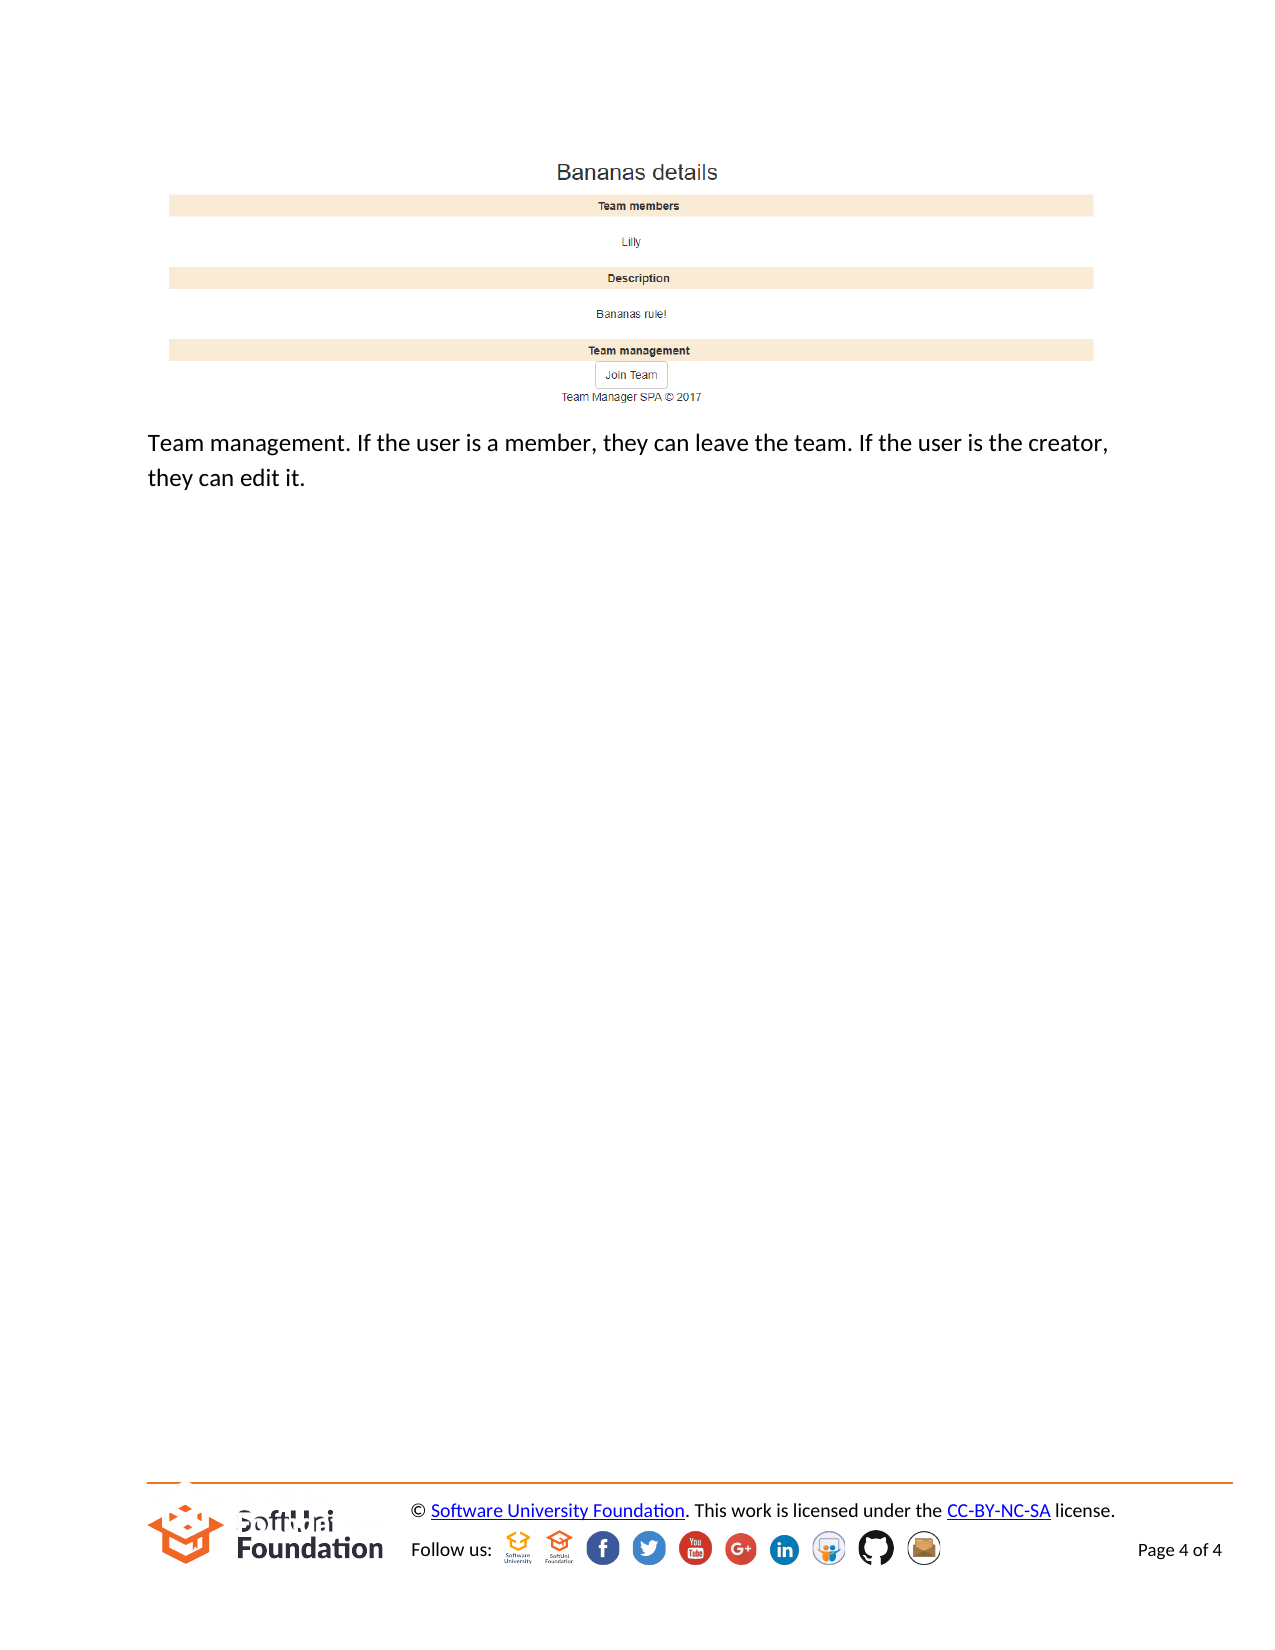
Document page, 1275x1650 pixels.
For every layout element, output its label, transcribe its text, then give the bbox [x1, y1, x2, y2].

picture [907, 1531, 941, 1565]
picture [783, 1547, 792, 1556]
picture [858, 1530, 894, 1565]
text Team management. If the user is a member, they can leave the team. If the user is the creator, they can edit it. [148, 427, 1127, 493]
picture [812, 1531, 846, 1565]
picture [147, 1480, 383, 1564]
picture [770, 1556, 778, 1565]
picture [545, 1530, 574, 1565]
picture [725, 1533, 757, 1565]
picture [147, 147, 1128, 411]
picture [791, 1535, 799, 1544]
picture [586, 1531, 620, 1565]
picture [632, 1531, 666, 1565]
picture [679, 1531, 712, 1565]
picture [504, 1531, 532, 1565]
picture [770, 1535, 778, 1544]
picture [791, 1556, 799, 1565]
